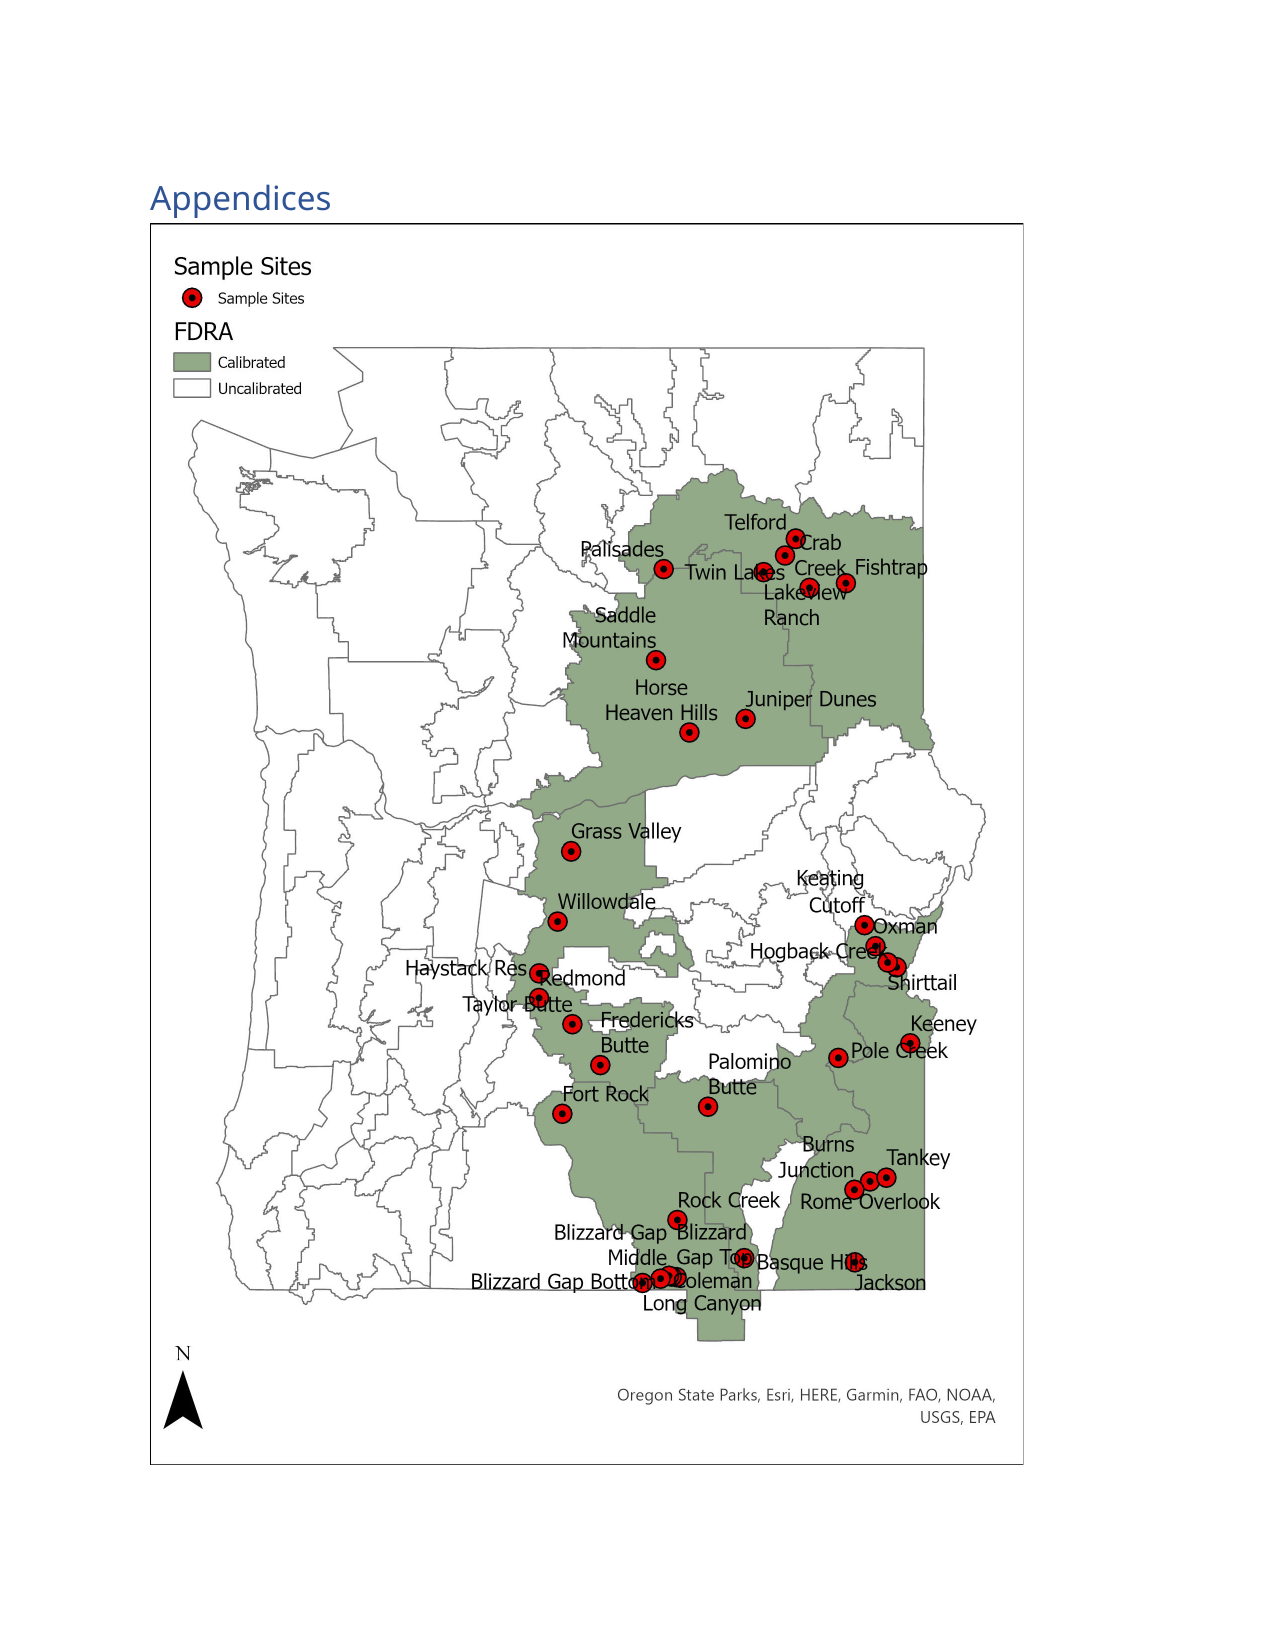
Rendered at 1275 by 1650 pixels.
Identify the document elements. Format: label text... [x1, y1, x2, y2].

subtitle Appendices [150, 175, 1125, 220]
picture [150, 223, 1024, 1465]
